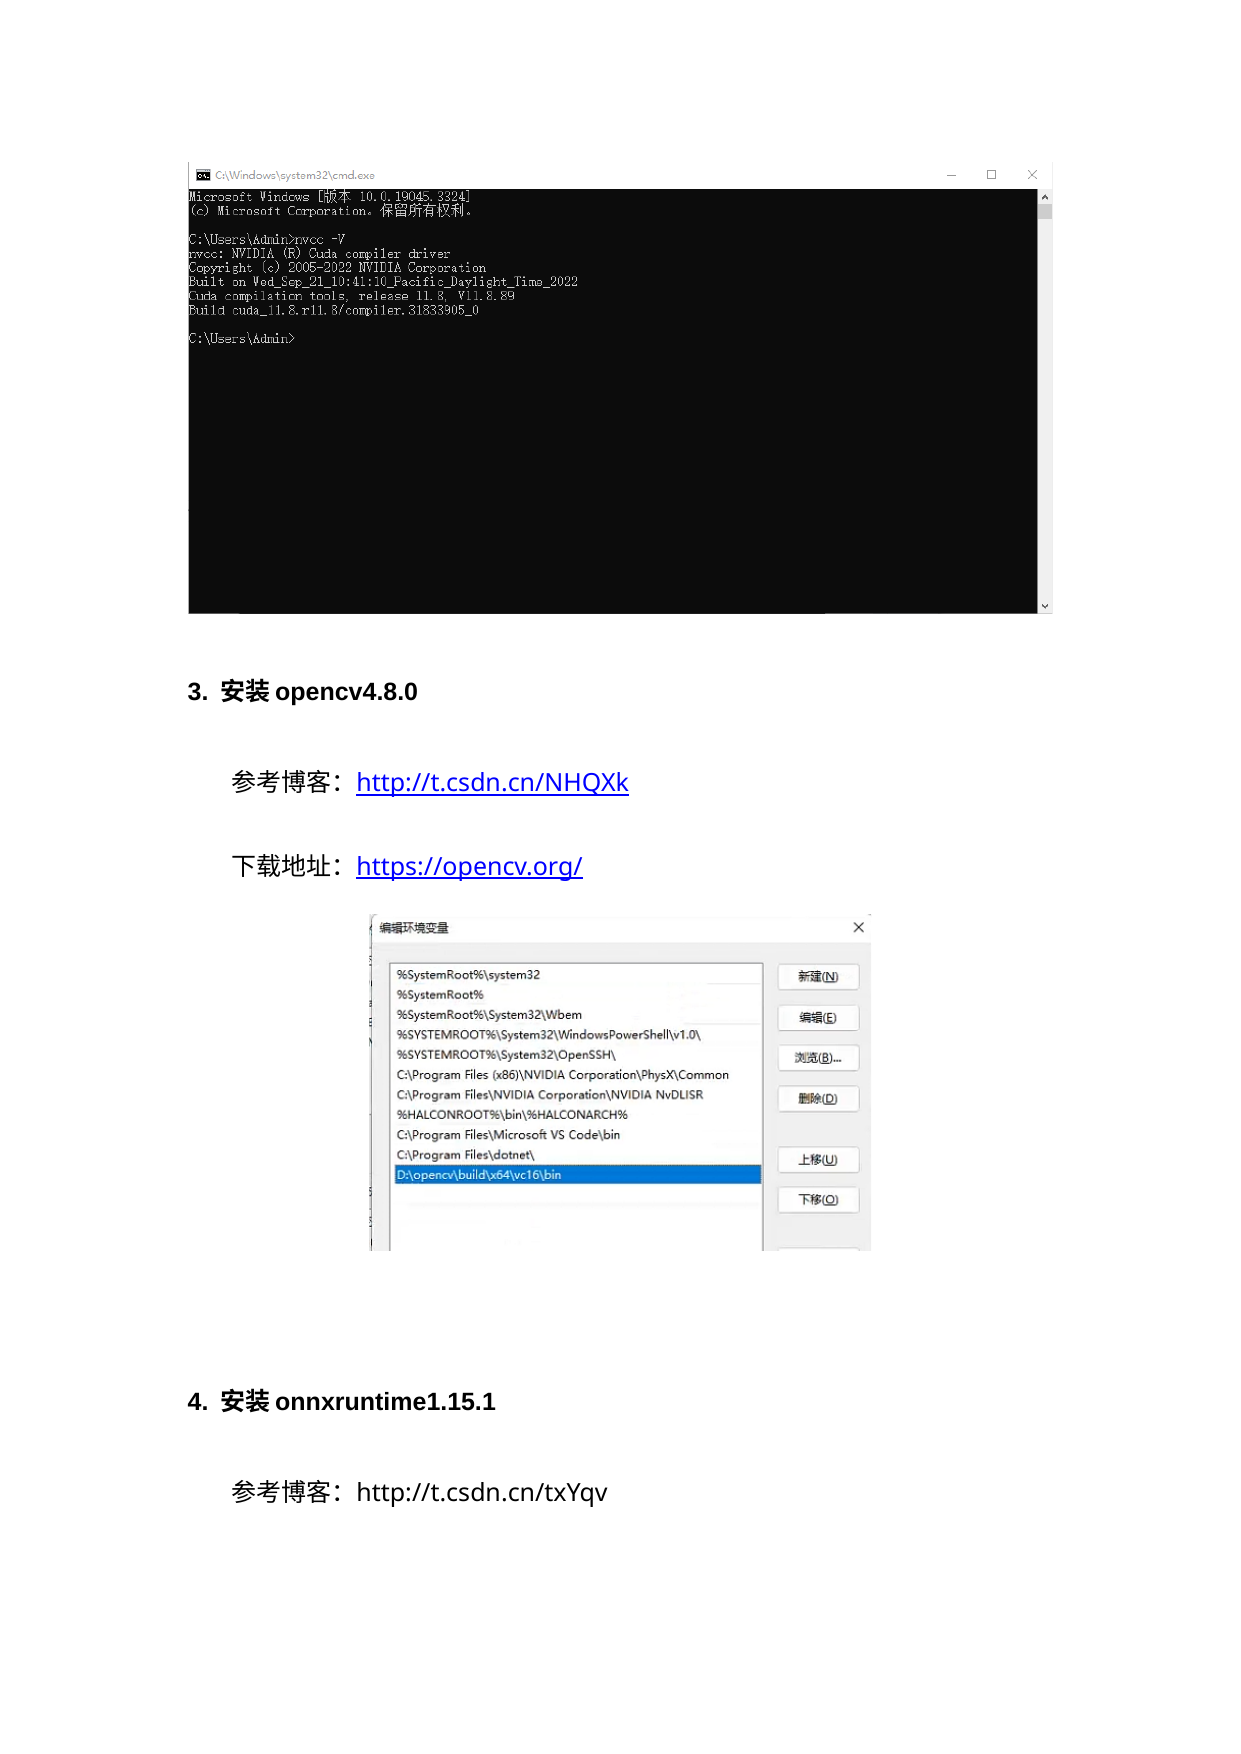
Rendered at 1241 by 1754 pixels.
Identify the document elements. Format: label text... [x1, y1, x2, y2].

list 参考博客：http://t.csdn.cn/NHQXk [187, 748, 1053, 813]
picture [188, 162, 1053, 614]
subtitle 安装onnxruntime1.15.1 [187, 1367, 1053, 1432]
picture [369, 914, 872, 1251]
list 参考博客：http://t.csdn.cn/txYqv [187, 1458, 1053, 1523]
subtitle 安装opencv4.8.0 [187, 657, 1053, 722]
list 下载地址：https://opencv.org/ [187, 832, 1053, 897]
